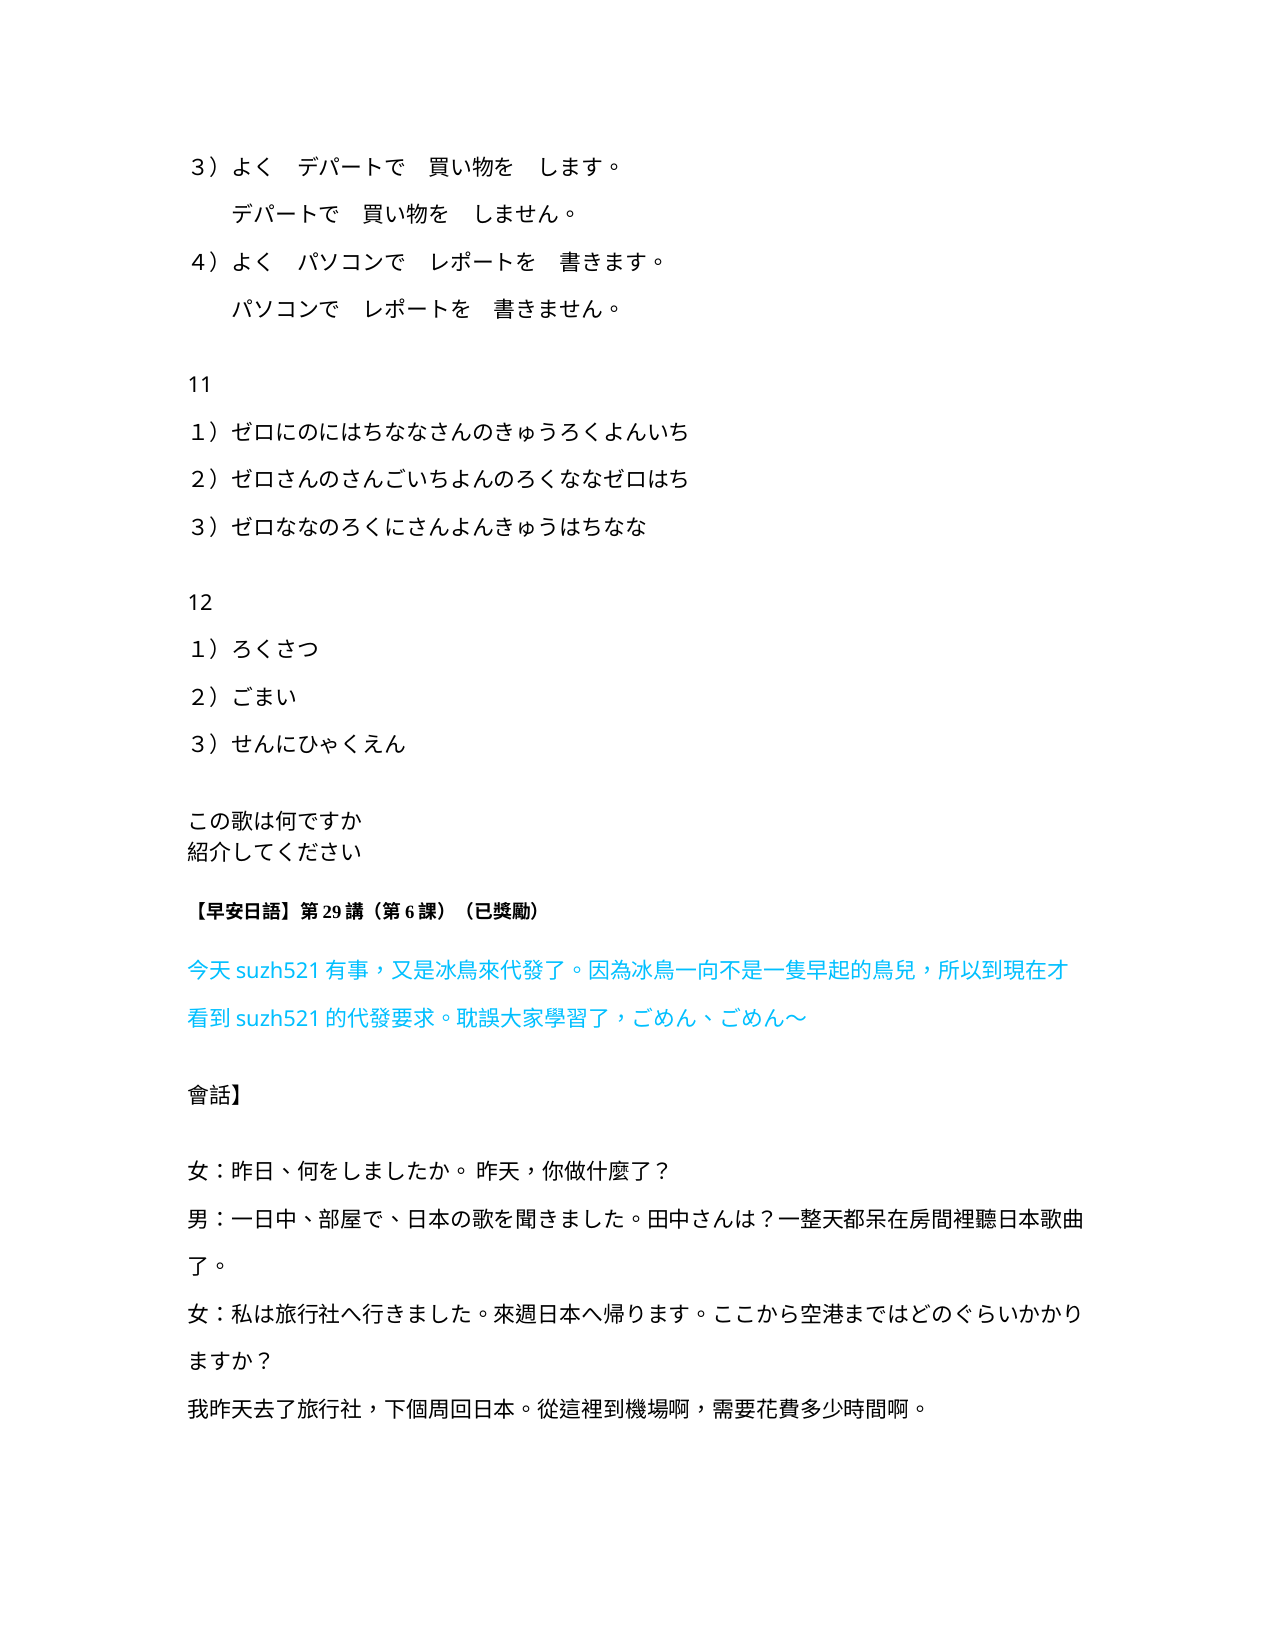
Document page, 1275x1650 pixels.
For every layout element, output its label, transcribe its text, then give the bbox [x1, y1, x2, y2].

text 【早安日語】第29講（第6課）（已獎勵） [187, 897, 1087, 924]
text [187, 150, 1087, 324]
text 11 １）ゼロにのにはちななさんのきゅうろくよんいち ２）ゼロさんのさんごいちよんのろくななゼロはち ３）ゼロななのろくにさんよんきゅうはちなな [187, 369, 1087, 541]
text 會話】 [187, 1078, 1087, 1109]
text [187, 1154, 1087, 1423]
text 12 １）ろくさつ ２）ごまい ３）せんにひゃくえん [187, 586, 1087, 759]
text 今天suzh521有事，又是冰鳥來代發了。因為冰鳥一向不是一隻早起的鳥兒，所以到現在才看到suzh521的代發要求。耽誤大家學習了，ごめん、ごめん～ [187, 953, 1087, 1033]
text この歌は何ですか 紹介してください [187, 804, 1087, 867]
